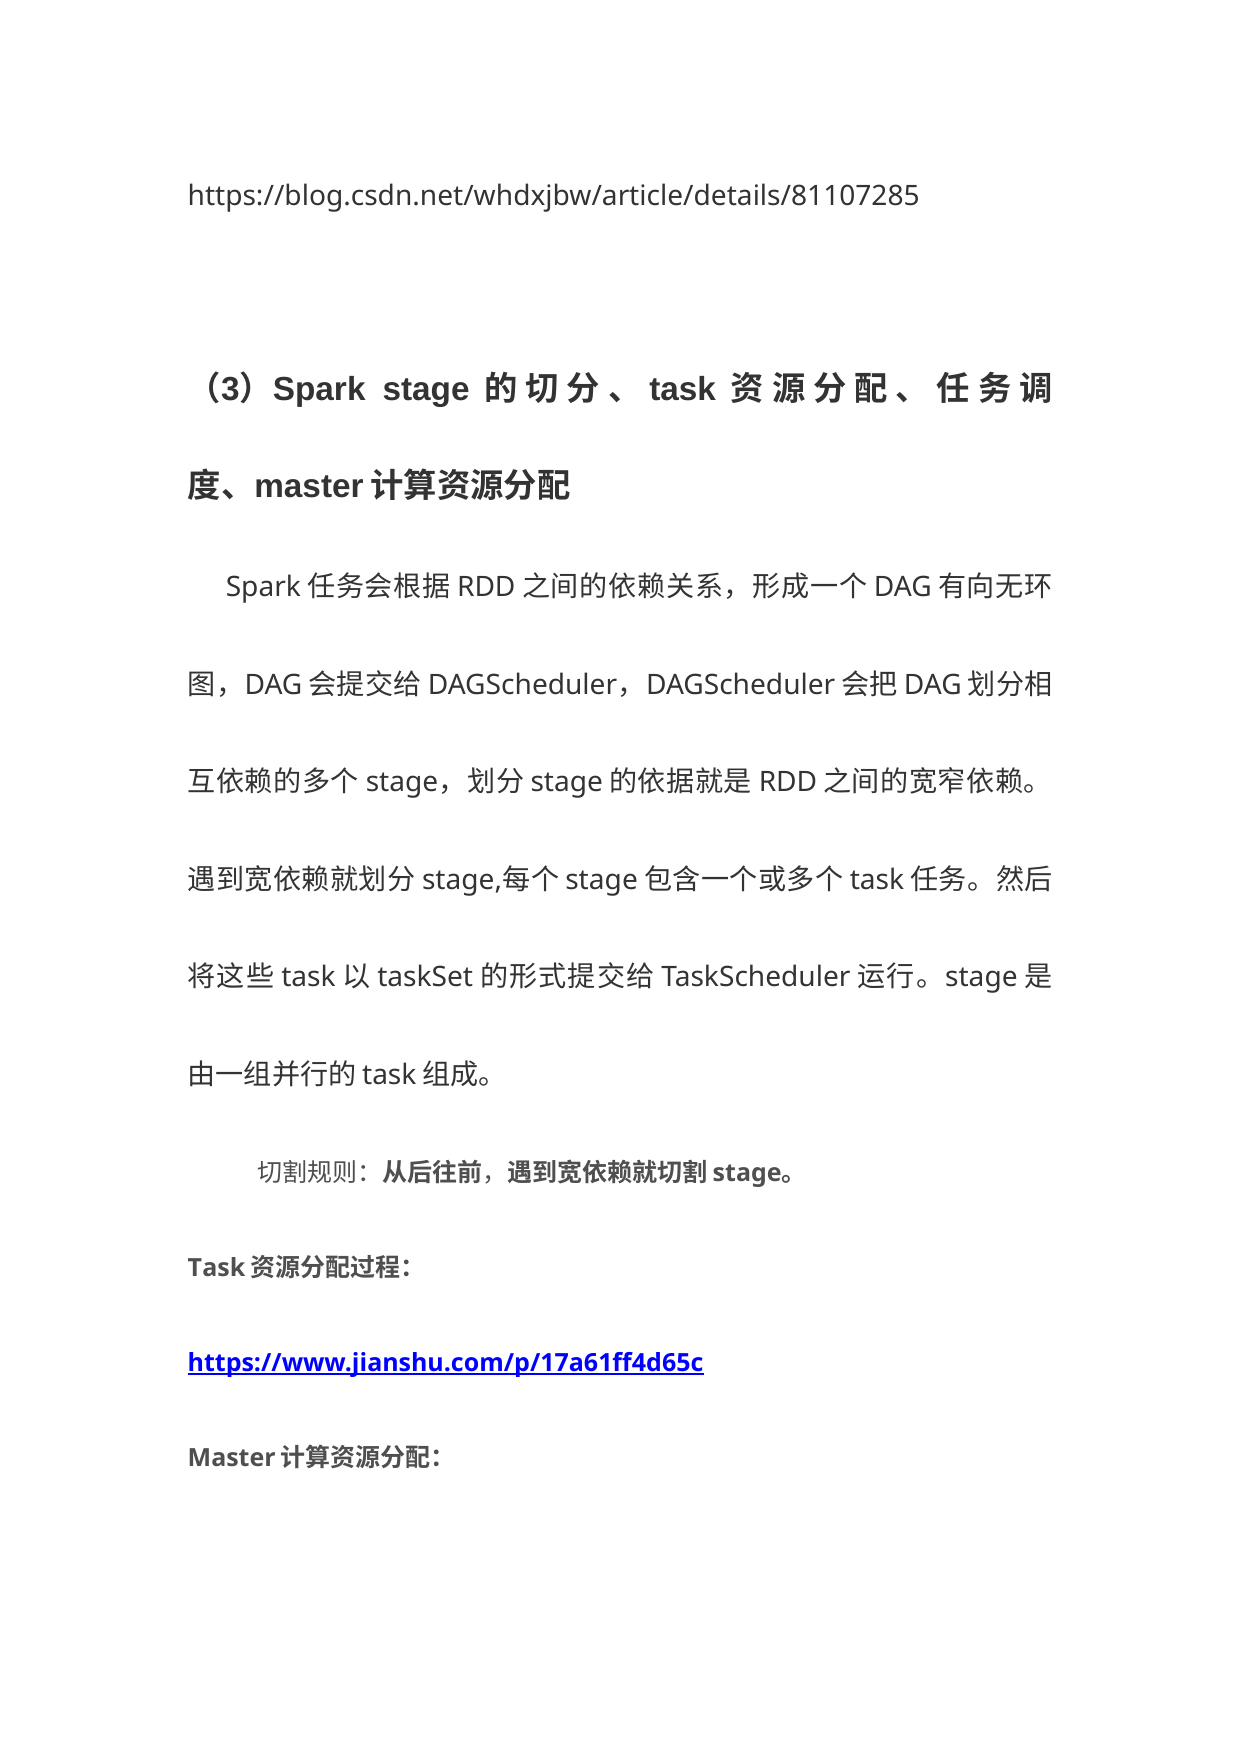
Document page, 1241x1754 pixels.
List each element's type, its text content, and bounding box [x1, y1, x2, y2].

list Task资源分配过程： [187, 1233, 1053, 1298]
list https://www.jianshu.com/p/17a61ff4d65c [187, 1329, 1053, 1394]
list Master计算资源分配： [187, 1423, 1053, 1488]
list https://blog.csdn.net/whdxjbw/article/details/81107285 [187, 162, 1053, 227]
list Spark stage的切分、task资源分配、任务调度、master计算资源分配 [187, 353, 1053, 516]
list 切割规则：从后往前，遇到宽依赖就切割stage。 [212, 1138, 1053, 1203]
list Spark任务会根据RDD之间的依赖关系，形成一个DAG有向无环图，DAG会提交给DAGScheduler，DAGScheduler会把DAG划分相互依赖的多个stage，划分stage的依据就是RDD之间的宽窄依赖。遇到宽依赖就划分stage,每个stage包含一个或多个task任务。然后将这些task以taskSet的形式提交给TaskScheduler运行。stage是由一组并行的task组成。 [187, 552, 1053, 1105]
